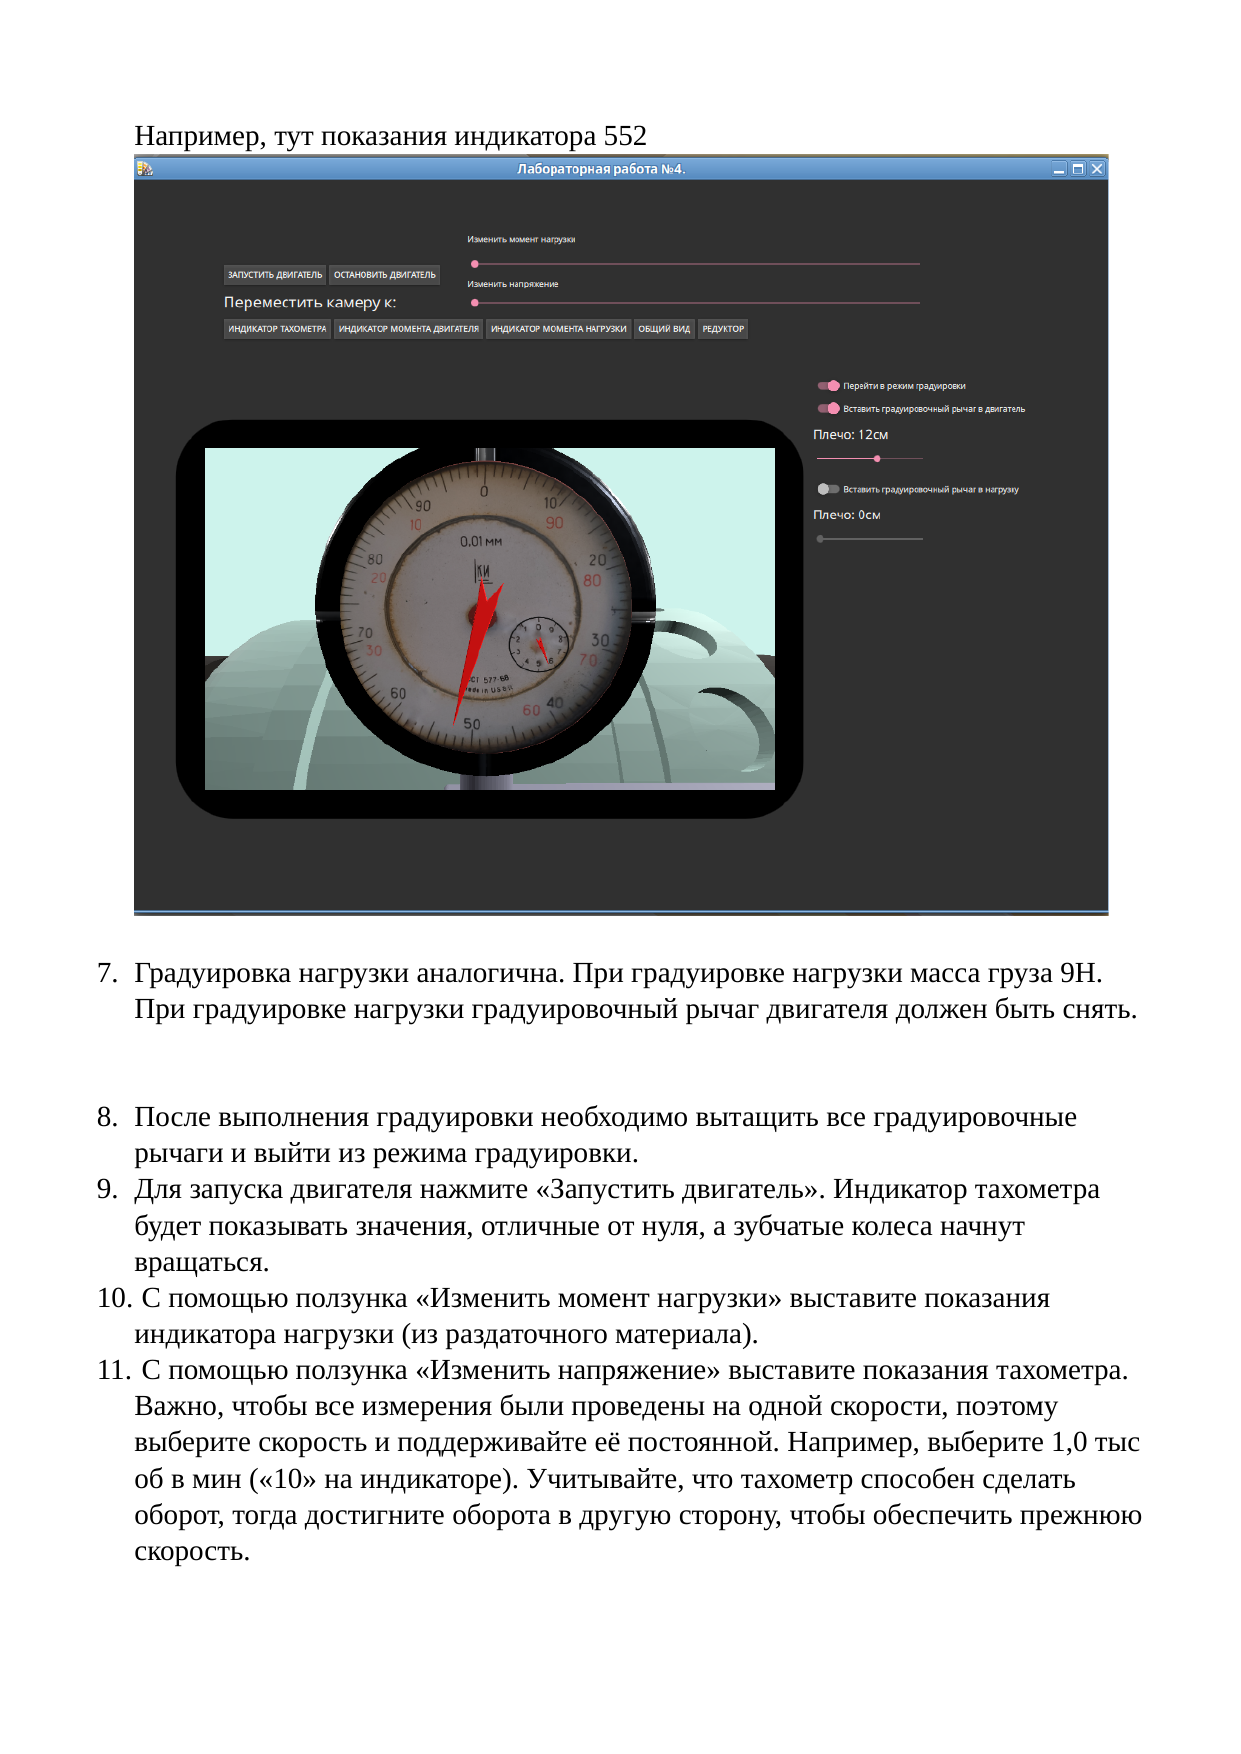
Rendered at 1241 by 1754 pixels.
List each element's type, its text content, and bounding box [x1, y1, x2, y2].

text После выполнения градуировки необходимо вытащить все градуировочные рычаги и выйти из режима градуировки. [97, 1099, 1152, 1169]
text Градуировка нагрузки аналогична. При градуировке нагрузки масса груза 9Н. При градуировке нагрузки градуировочный рычаг двигателя должен быть снять. [97, 955, 1152, 1024]
text С помощью ползунка «Изменить момент нагрузки» выставите показания индикатора нагрузки (из раздаточного материала). [97, 1280, 1152, 1350]
text С помощью ползунка «Изменить напряжение» выставите показания тахометра. Важно, чтобы все измерения были проведены на одной скорости, поэтому выберите скорость и поддерживайте её постоянной. Например, выберите 1,0 тыс об в мин («10» на индикаторе). Учитывайте, что тахометр способен сделать оборот, тогда достигните оборота в другую сторону, чтобы обеспечить прежнюю скорость. [97, 1352, 1152, 1567]
text Для запуска двигателя нажмите «Запустить двигатель». Индикатор тахометра будет показывать значения, отличные от нуля, а зубчатые колеса начнут вращаться. [97, 1172, 1152, 1277]
picture [134, 154, 1109, 916]
